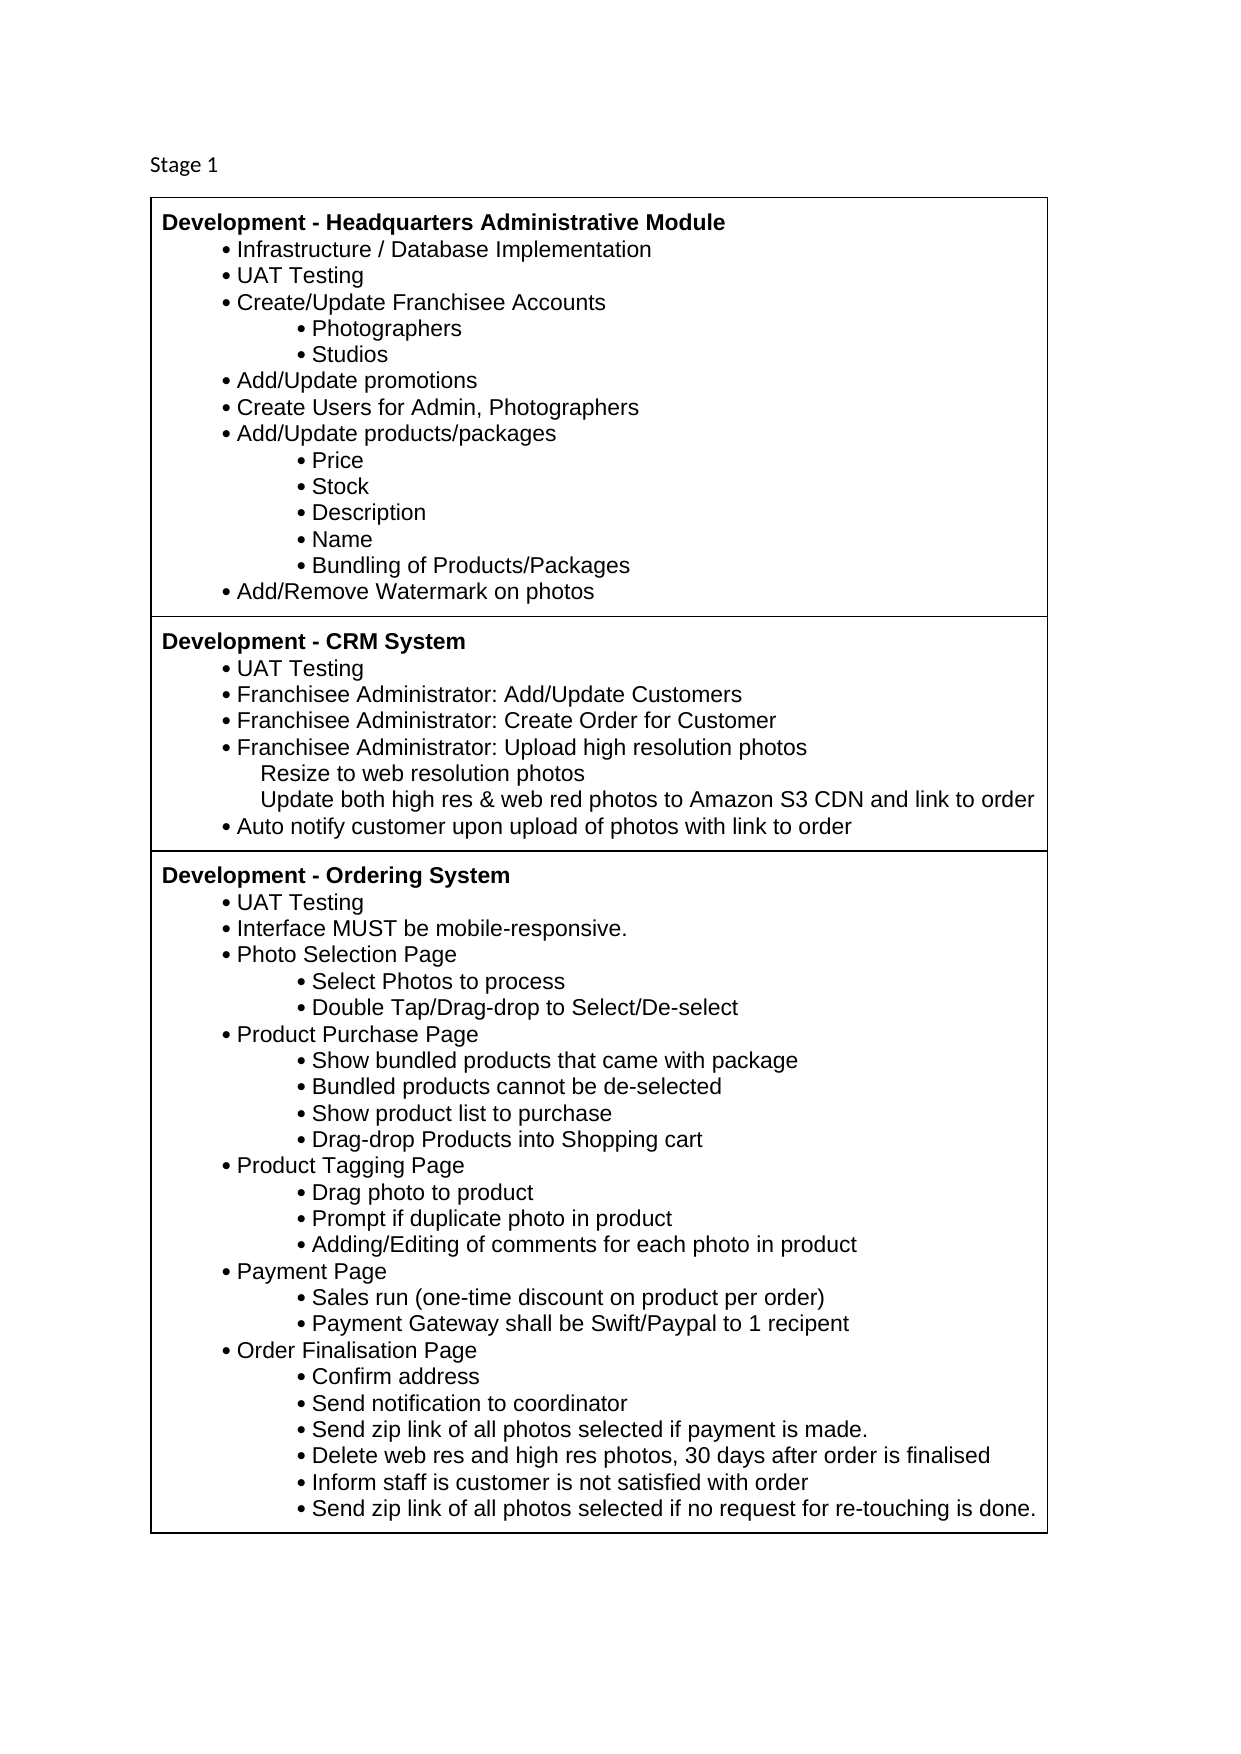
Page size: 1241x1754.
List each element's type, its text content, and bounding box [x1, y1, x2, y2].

table_cell Development - CRM System UAT Testing Franchisee Administrator: Add/Update Customers Franchisee Administrator: Create Order for Customer Franchisee Administrator: Upload high resolution photos Resize to web resolution photos Update both high res & web red photos to Amazon S3 CDN and link to order Auto notify customer upon upload of photos with link to order [152, 617, 1047, 850]
table_header Development - Headquarters Administrative Module Infrastructure / Database Implementation UAT Testing Create/Update Franchisee Accounts Photographers Studios Add/Update promotions Create Users for Admin, Photographers Add/Update products/packages Price Stock Description Name Bundling of Products/Packages Add/Remove Watermark on photos [152, 198, 1047, 616]
text Stage 1 [150, 150, 1090, 178]
table_cell Development - Ordering System UAT Testing Interface MUST be mobile-responsive. Photo Selection Page Select Photos to process Double Tap/Drag-drop to Select/De-select Product Purchase Page Show bundled products that came with package Bundled products cannot be de-selected Show product list to purchase Drag-drop Products into Shopping cart Product Tagging Page Drag photo to product Prompt if duplicate photo in product Adding/Editing of comments for each photo in product Payment Page Sales run (one-time discount on product per order) Payment Gateway shall be Swift/Paypal to 1 recipent Order Finalisation Page Confirm address Send notification to coordinator Send zip link of all photos selected if payment is made. Delete web res and high res photos, 30 days after order is finalised Inform staff is customer is not satisfied with order Send zip link of all photos selected if no request for re-touching is done. [152, 852, 1047, 1532]
